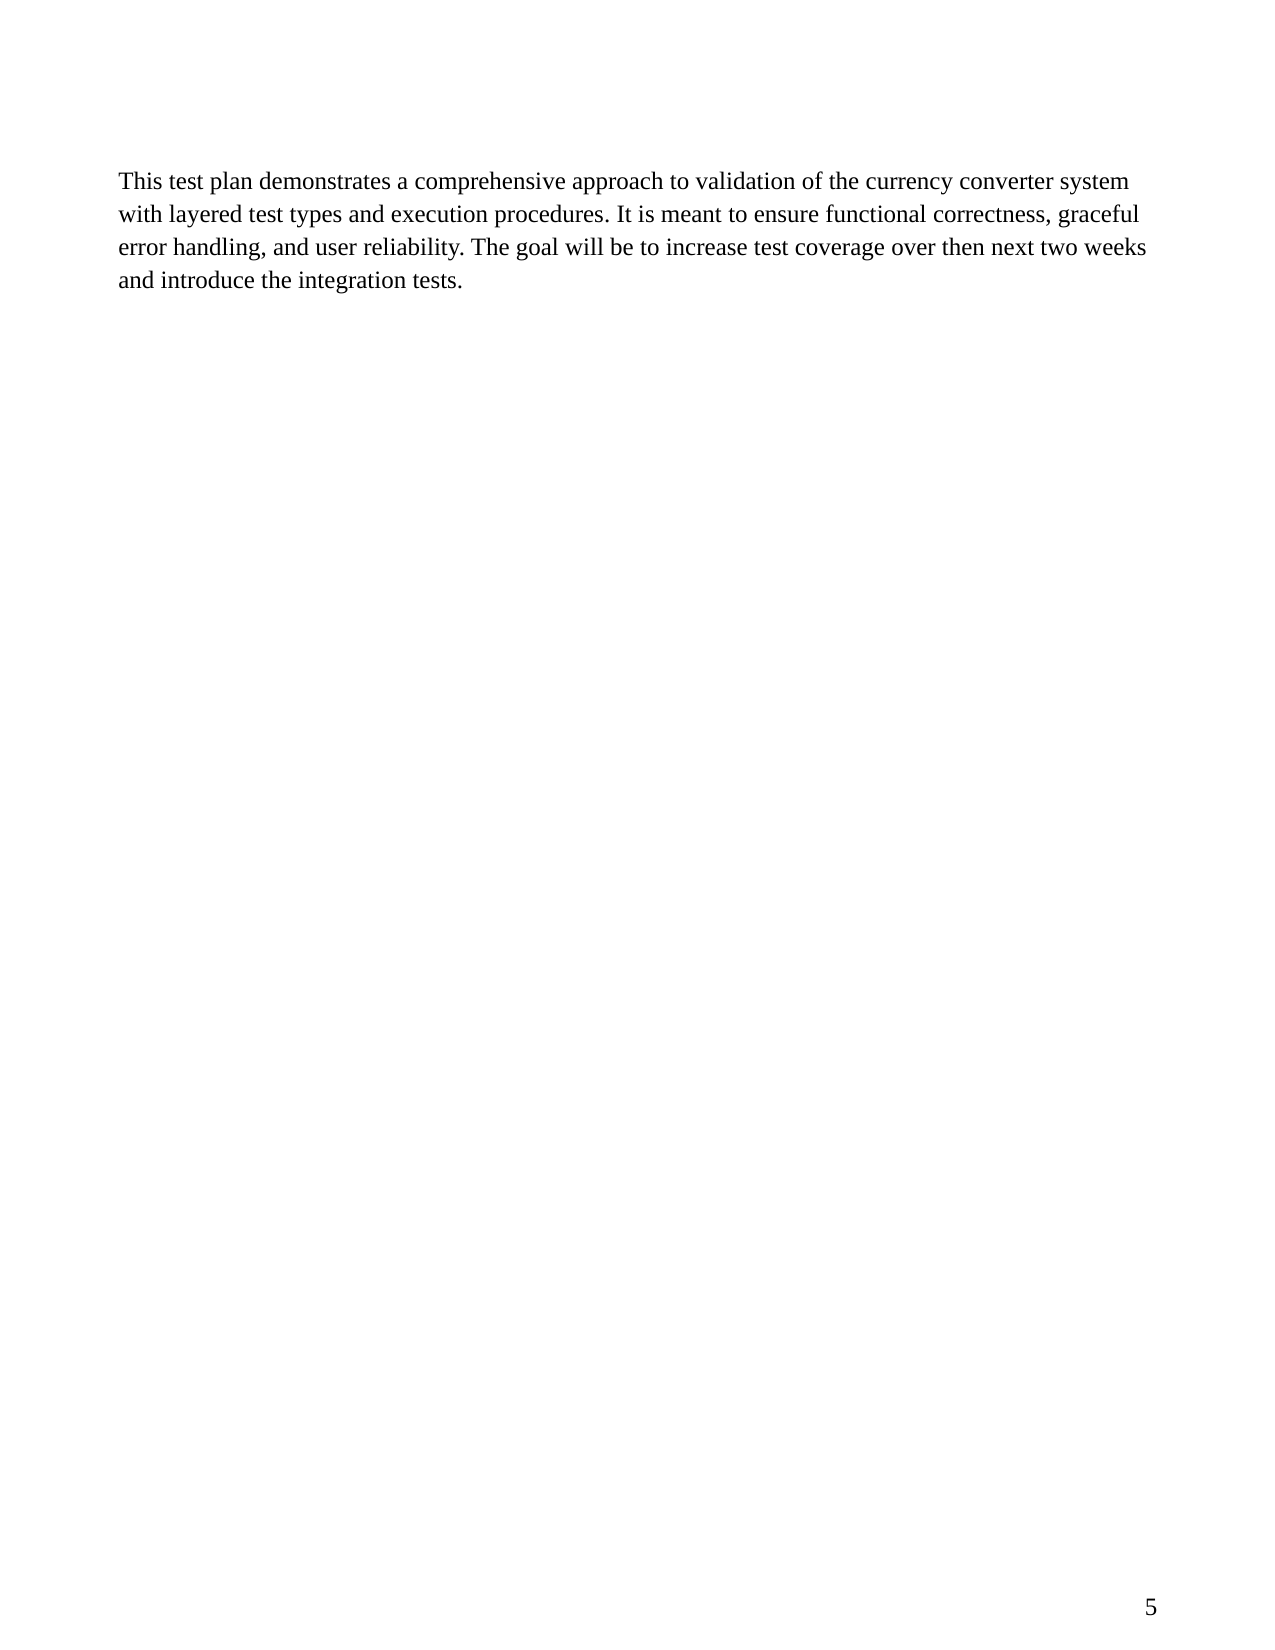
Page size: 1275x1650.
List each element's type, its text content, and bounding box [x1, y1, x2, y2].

text This test plan demonstrates a comprehensive approach to validation of the currency converter system with layered test types and execution procedures. It is meant to ensure functional correctness, graceful error handling, and user reliability. The goal will be to increase test coverage over then next two weeks and introduce the integration tests. [118, 166, 1157, 293]
